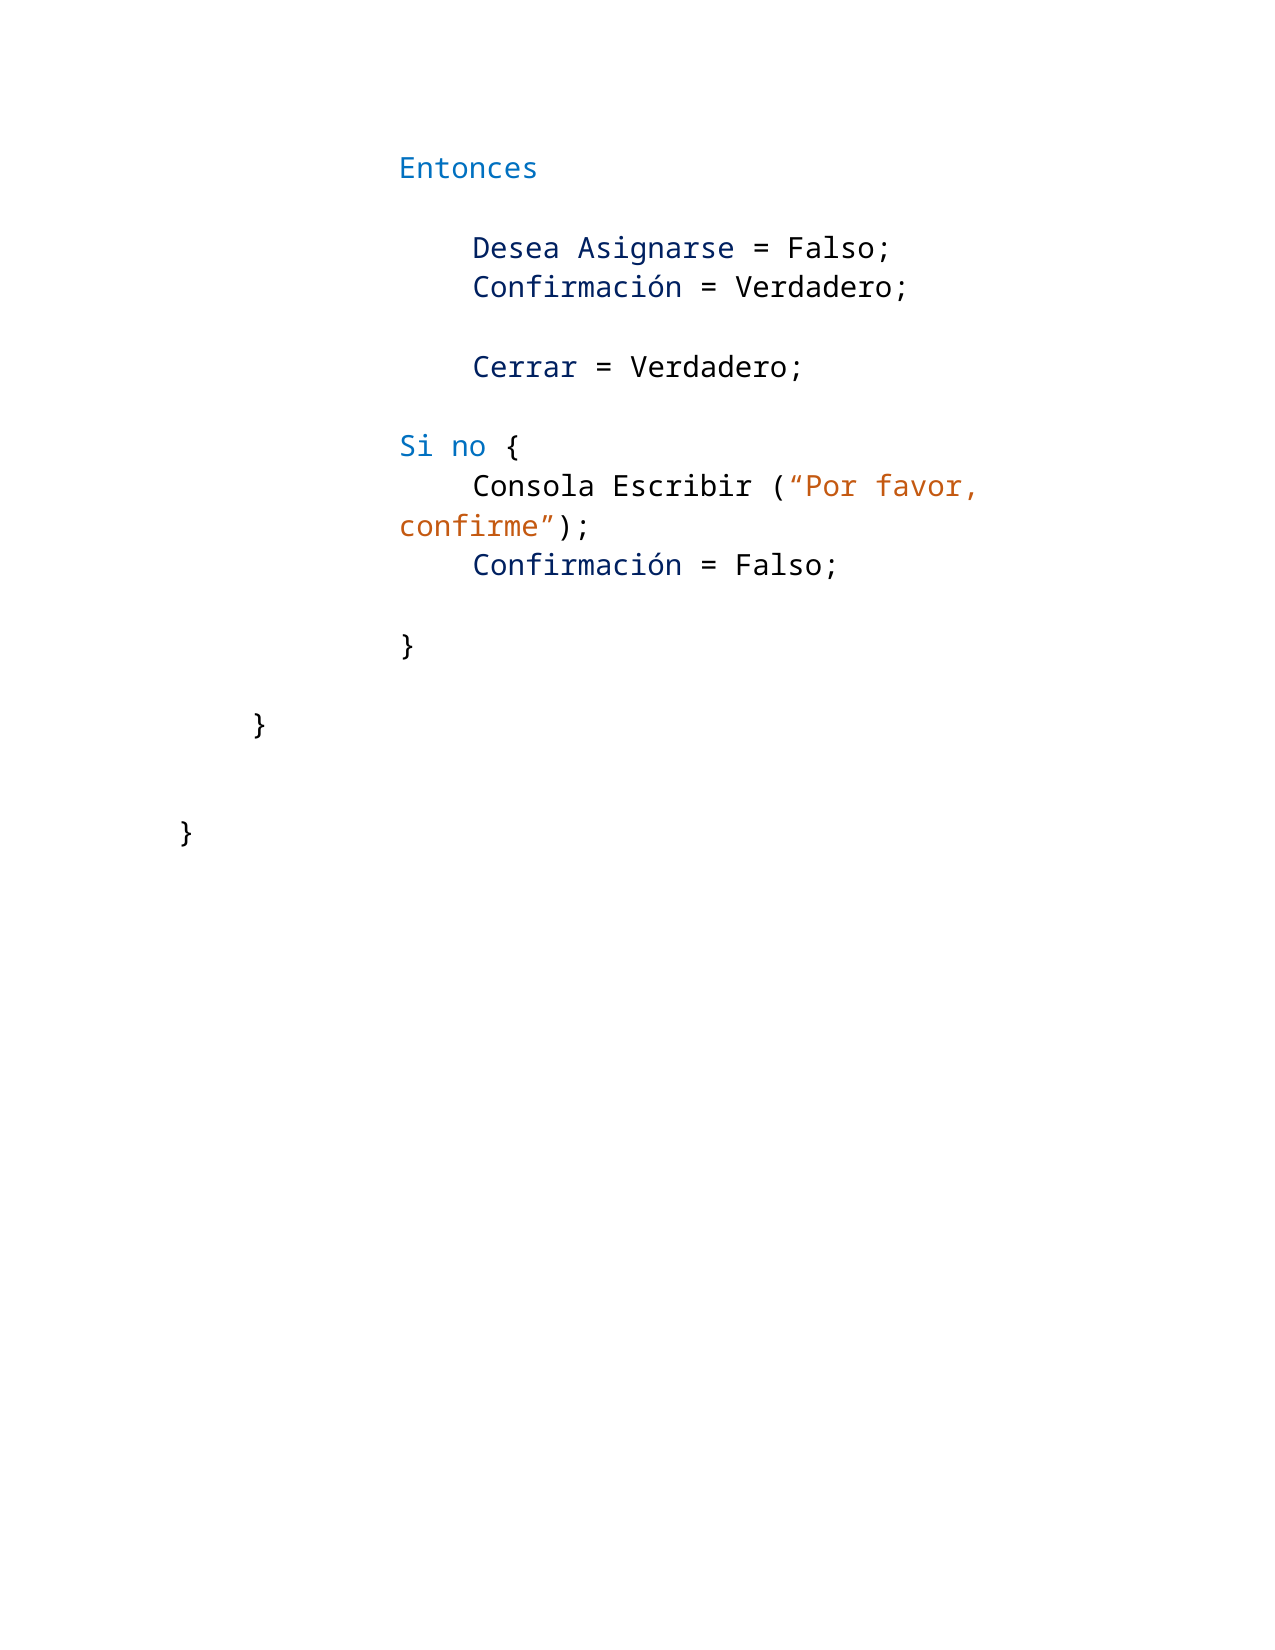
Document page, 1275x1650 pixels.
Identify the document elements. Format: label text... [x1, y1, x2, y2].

text Confirmación = Falso; [398, 544, 1098, 584]
text Desea Asignarse = Falso; [398, 227, 1098, 267]
text } [177, 703, 1098, 743]
text Entonces [325, 148, 1098, 187]
text Cerrar = Verdadero; [398, 346, 1098, 386]
text } [325, 624, 1098, 663]
text } [177, 811, 1098, 851]
text Consola Escribir (“Por favor, confirme”); [398, 465, 1098, 544]
text Confirmación = Verdadero; [398, 267, 1098, 306]
text Si no { [325, 425, 1098, 465]
